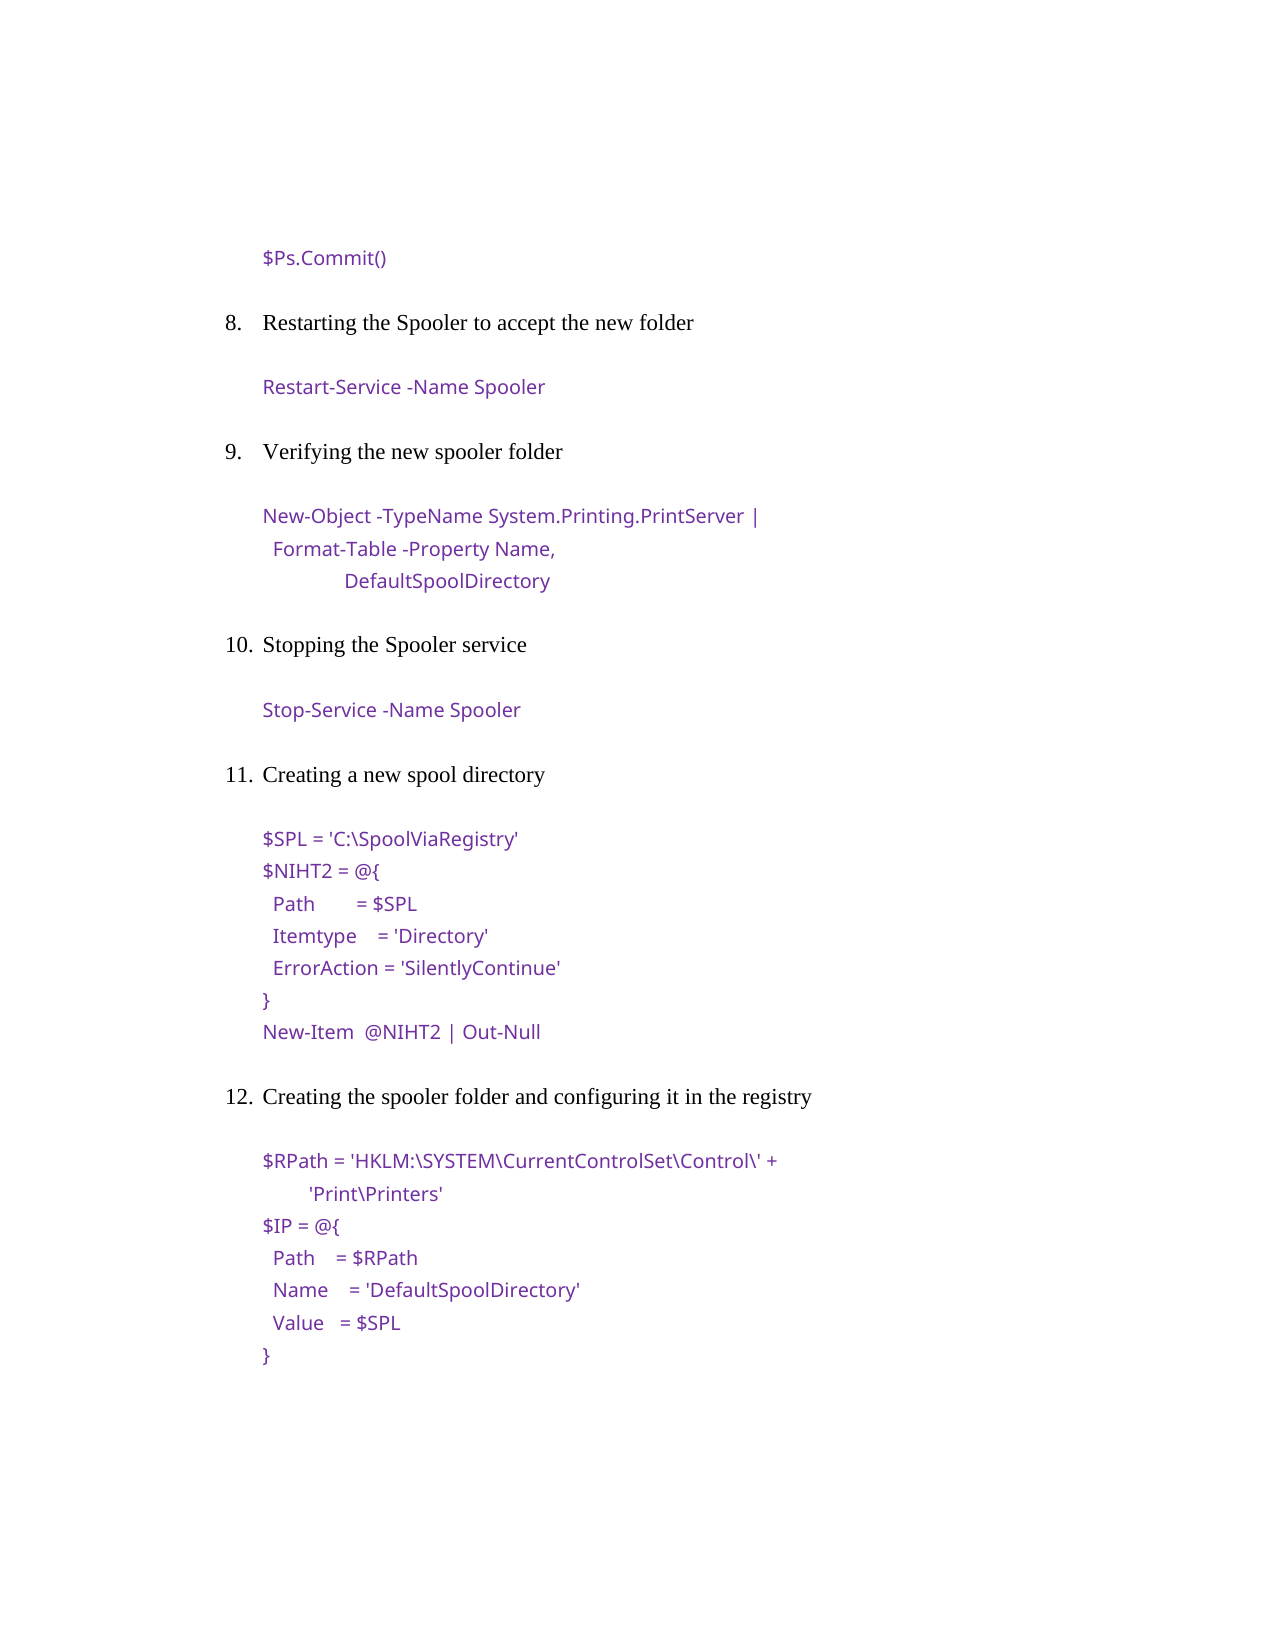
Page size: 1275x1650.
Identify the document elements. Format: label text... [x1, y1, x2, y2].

text ErrorAction = 'SilentlyContinue' [262, 954, 1050, 981]
text Restarting the Spooler to accept the new folder [225, 309, 1050, 335]
text $IP = @{ [262, 1212, 1050, 1239]
text 'Print\Printers' [262, 1180, 1050, 1207]
text Value = $SPL [262, 1309, 1050, 1336]
text DefaultSpoolDirectory [262, 567, 1050, 594]
text Path = $RPath [262, 1244, 1050, 1271]
text Format-Table -Property Name, [262, 535, 1050, 562]
text } [262, 986, 1050, 1013]
text Creating the spooler folder and configuring it in the registry [225, 1083, 1050, 1109]
text Stop-Service -Name Spooler [262, 696, 1050, 723]
text } [262, 1341, 1050, 1368]
text Name = 'DefaultSpoolDirectory' [262, 1277, 1050, 1303]
text Creating a new spool directory [225, 761, 1050, 787]
text Stopping the Spooler service [225, 632, 1050, 658]
text Itemtype = 'Directory' [262, 922, 1050, 949]
text $RPath = 'HKLM:\SYSTEM\CurrentControlSet\Control\' + [262, 1148, 1050, 1175]
text $NIHT2 = @{ [262, 858, 1050, 885]
text New-Object -TypeName System.Printing.PrintServer | [262, 503, 1050, 530]
text Restart-Service -Name Spooler [262, 374, 1050, 401]
text $Ps.Commit() [262, 244, 1050, 271]
text New-Item @NIHT2 | Out-Null [262, 1019, 1050, 1046]
text $SPL = 'C:\SpoolViaRegistry' [262, 826, 1050, 852]
text Path = $SPL [262, 890, 1050, 917]
text Verifying the new spooler folder [225, 438, 1050, 464]
